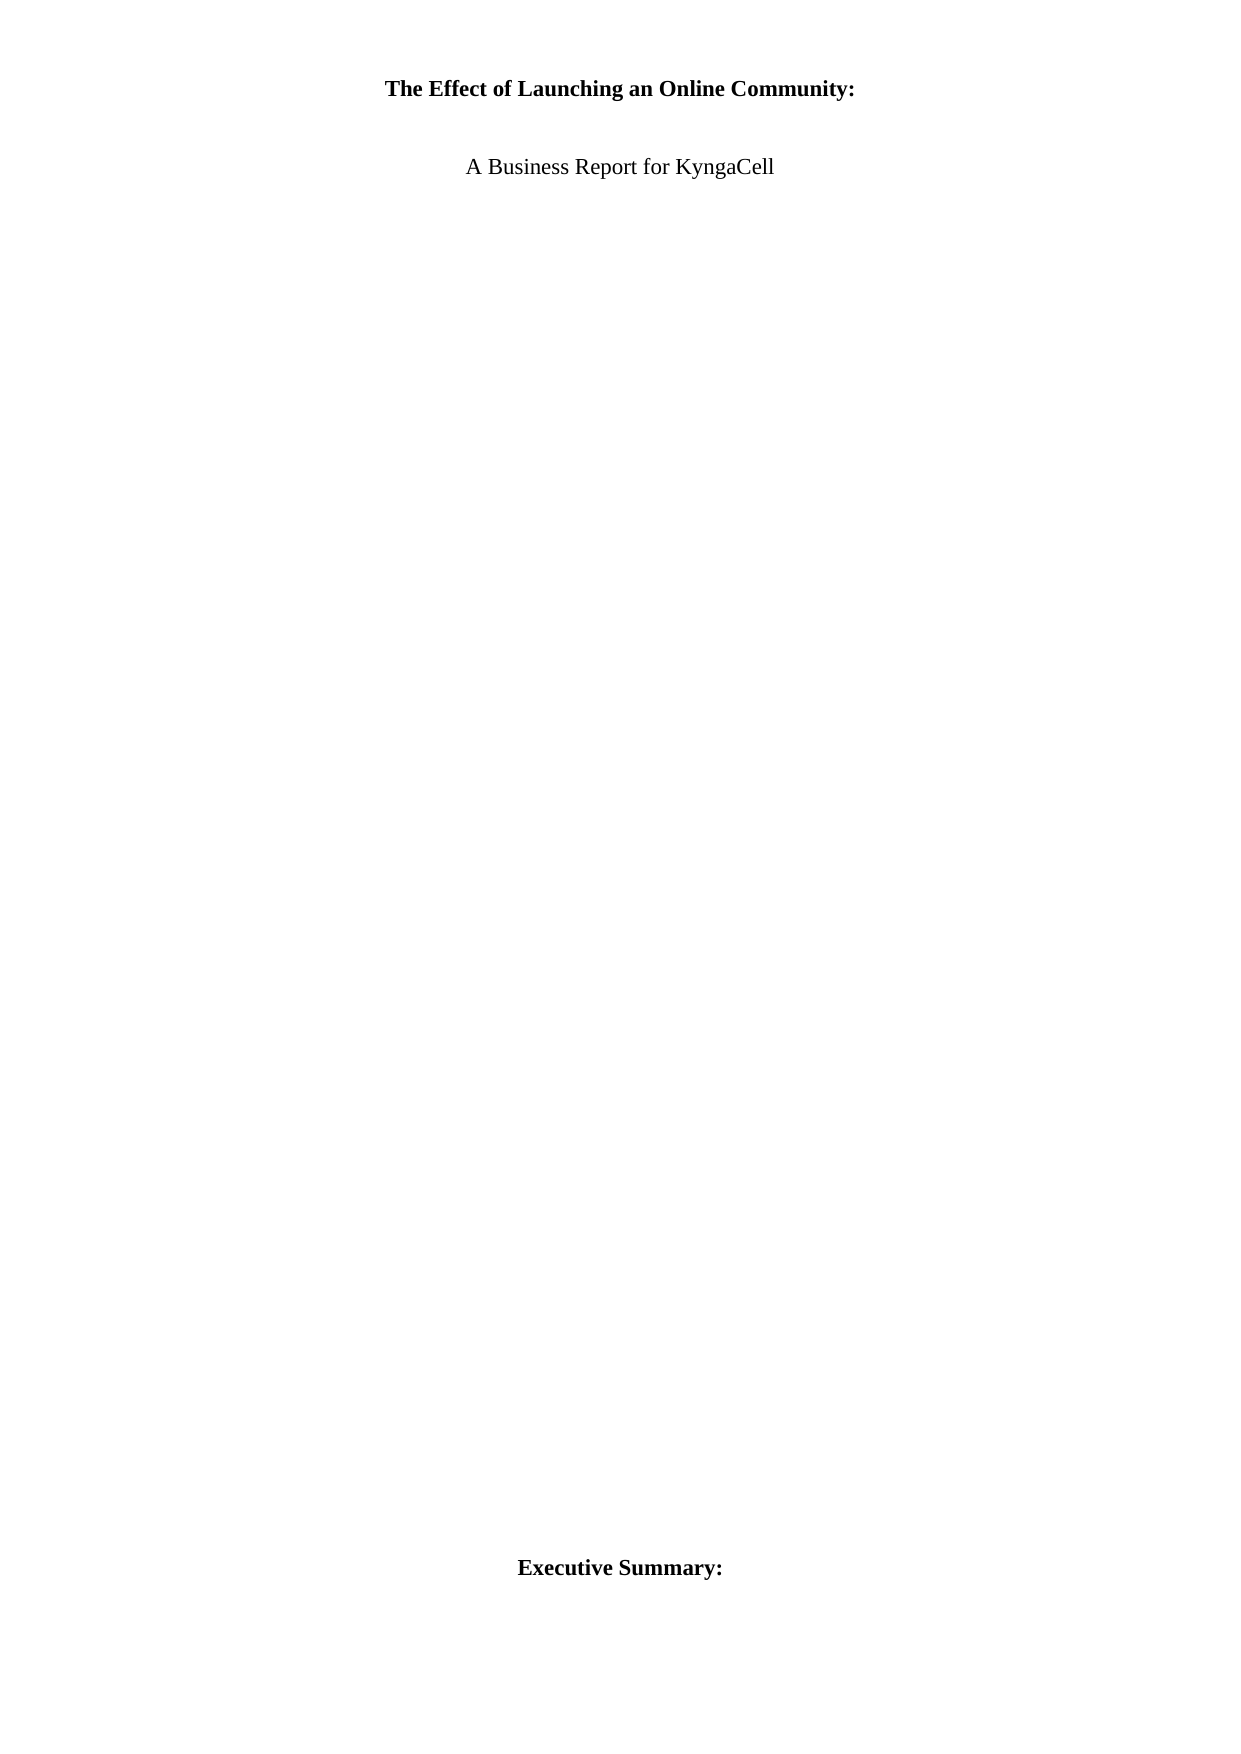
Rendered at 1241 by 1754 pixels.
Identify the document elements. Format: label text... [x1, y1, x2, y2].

text A Business Report for KyngaCell [150, 153, 1090, 179]
text Executive Summary: [150, 1551, 1090, 1581]
text The Effect of Launching an Online Community: [150, 75, 1090, 101]
